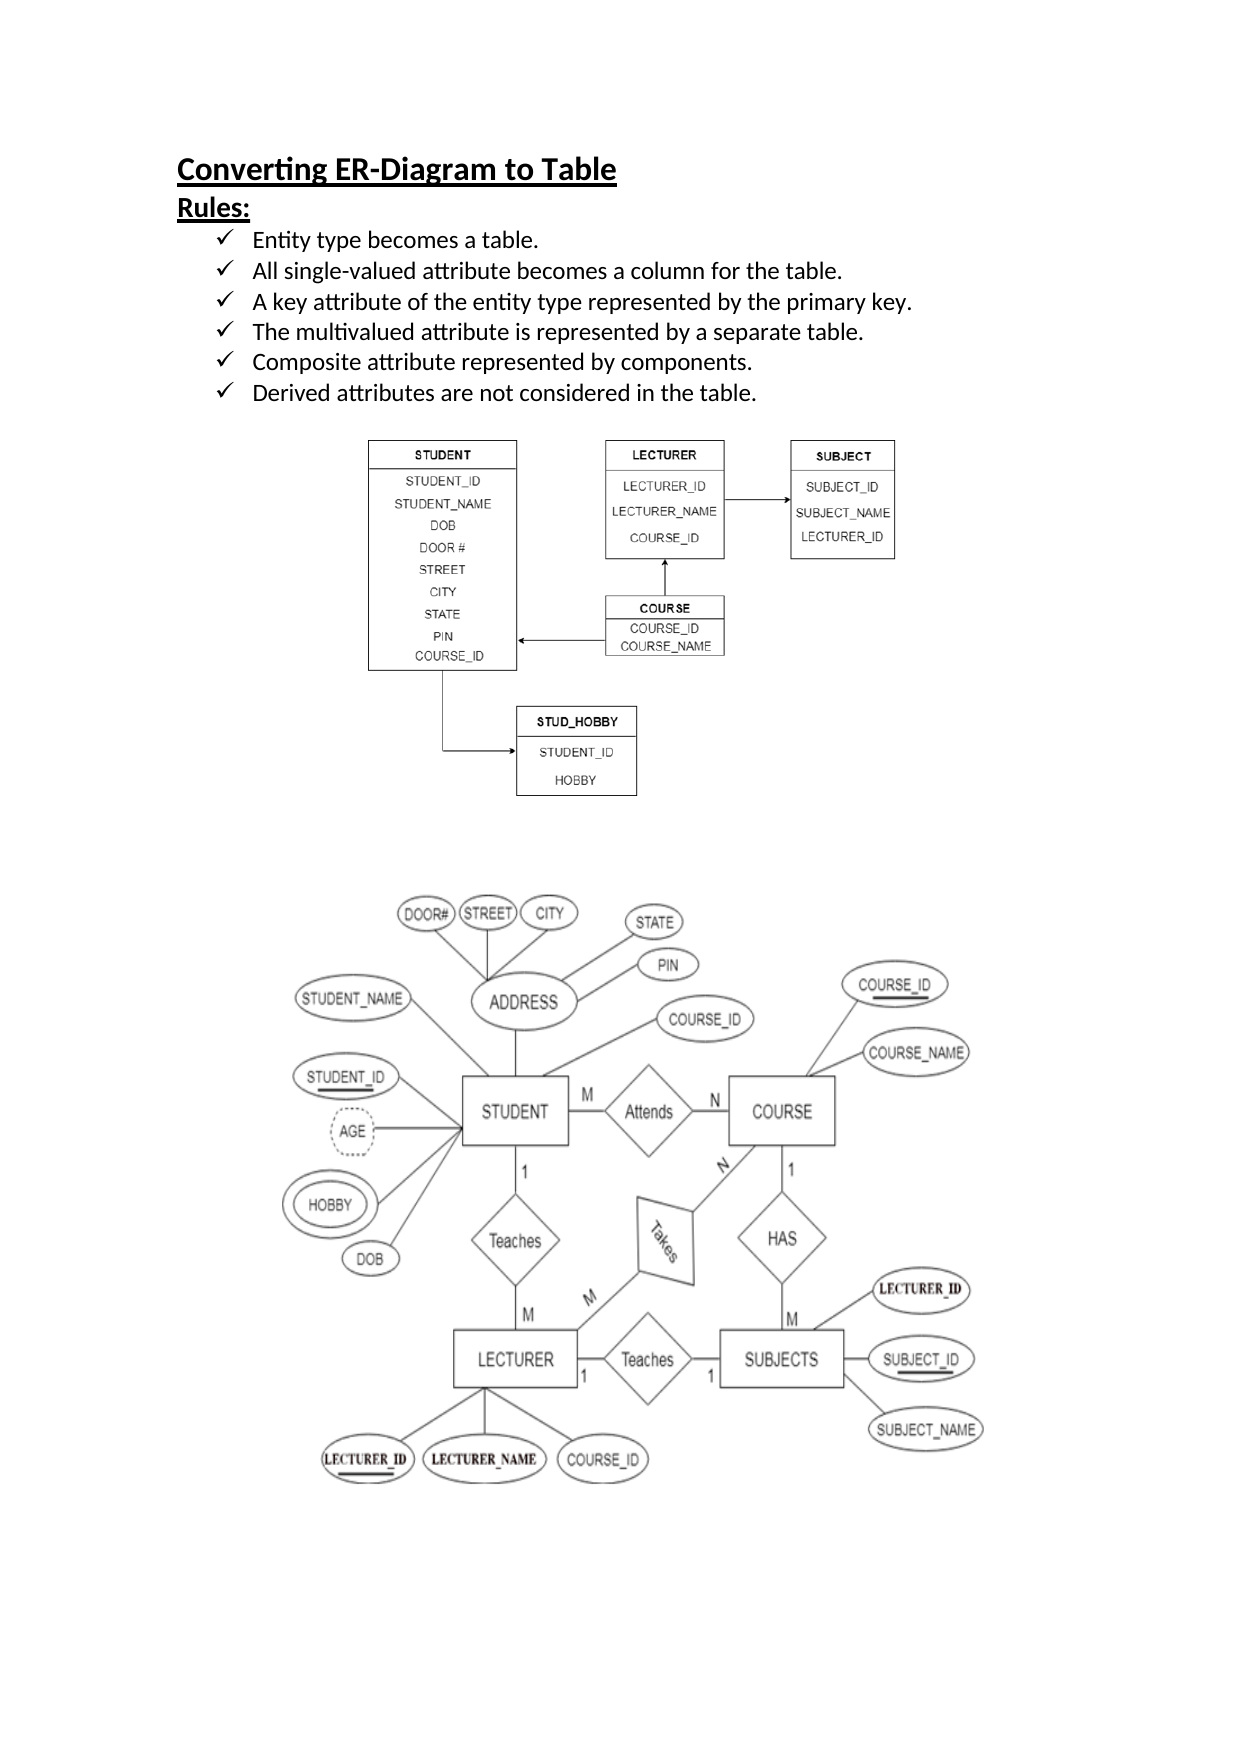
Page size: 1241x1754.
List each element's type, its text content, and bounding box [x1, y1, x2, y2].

picture [280, 892, 986, 1487]
list All single-valued attribute becomes a column for the table. [214, 255, 1065, 285]
list Entity type becomes a table. [214, 224, 1065, 255]
subtitle Converting ER-Diagram to Table [177, 148, 1065, 189]
subtitle Rules: [177, 189, 1065, 224]
list Derived attributes are not considered in the table. [214, 377, 1065, 407]
picture [366, 438, 897, 797]
list A key attribute of the entity type represented by the primary key. [214, 286, 1065, 316]
list The multivalued attribute is represented by a separate table. [214, 316, 1065, 347]
list Composite attribute represented by components. [214, 347, 1065, 377]
